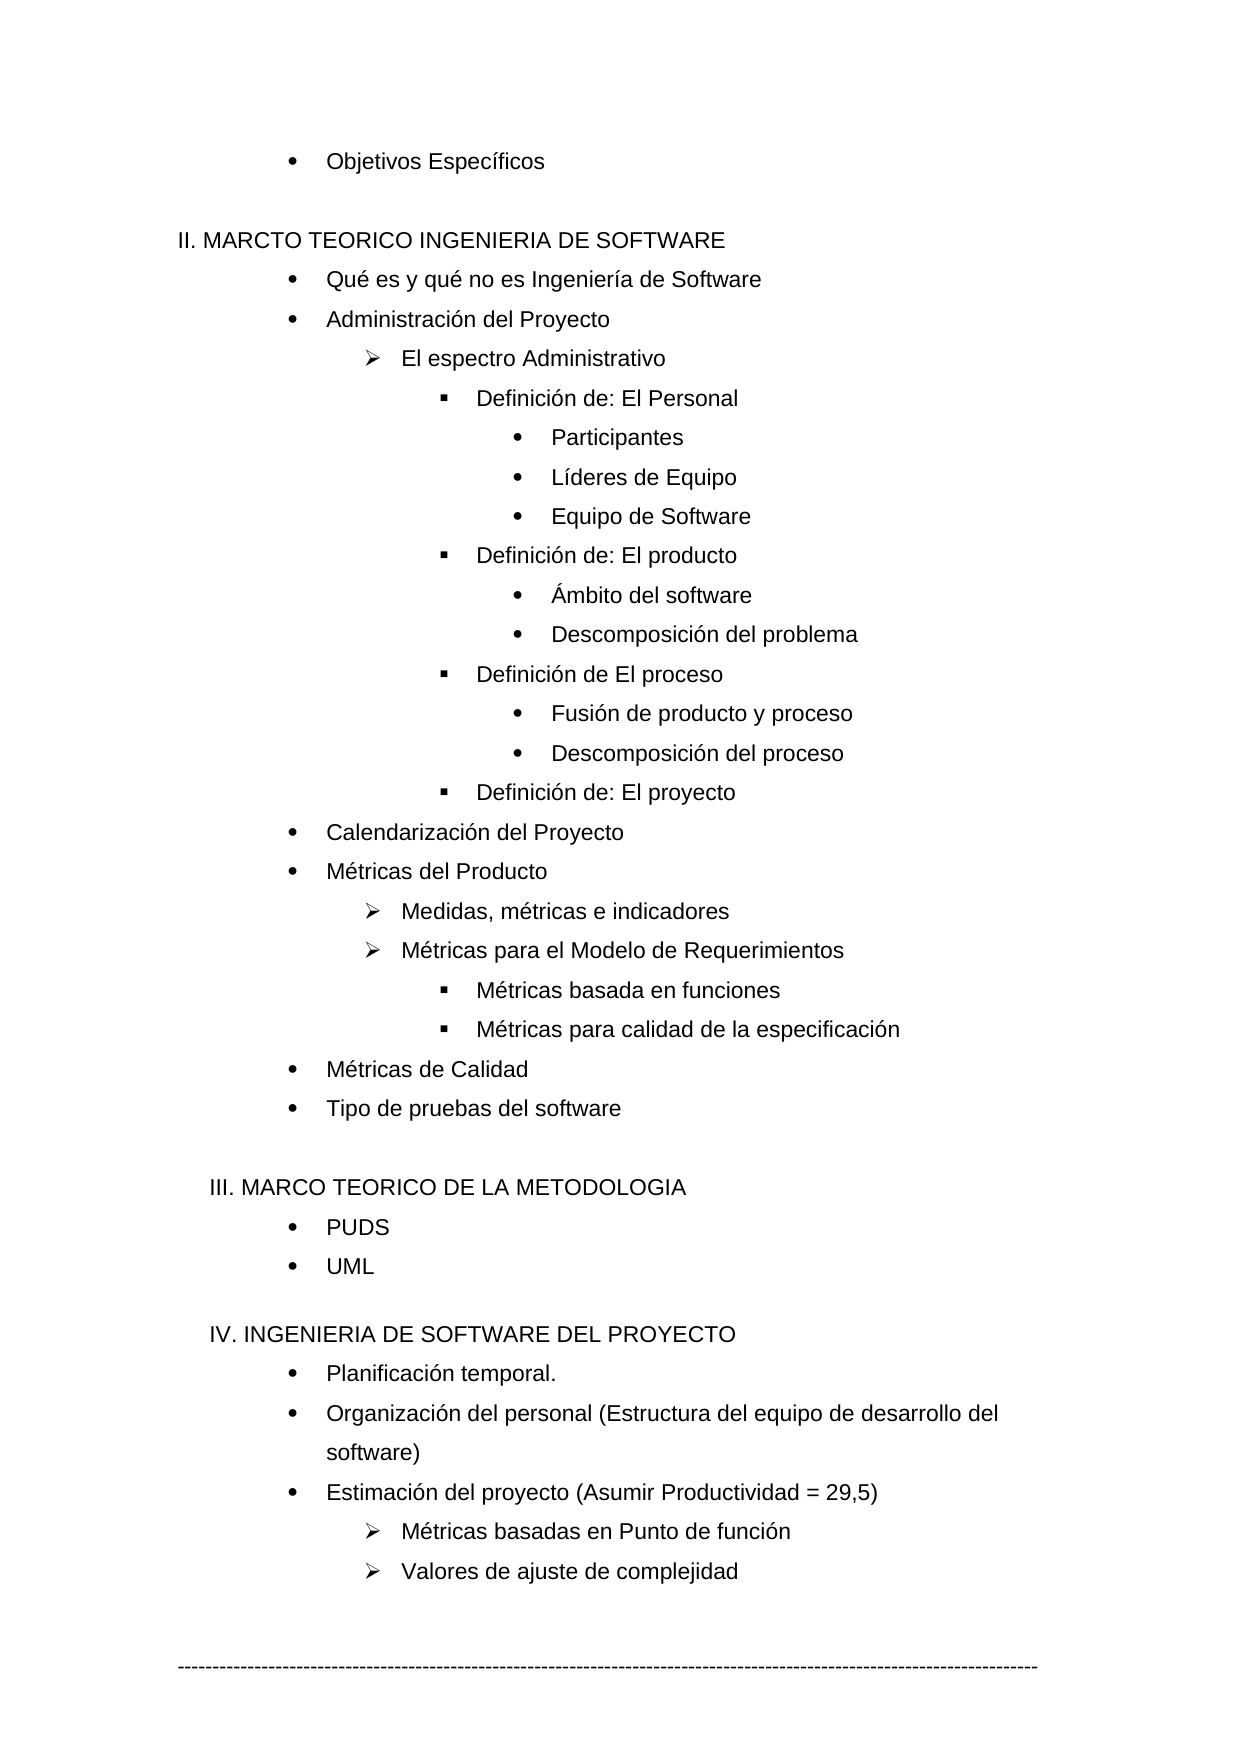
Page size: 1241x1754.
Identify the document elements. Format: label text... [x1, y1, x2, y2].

list Métricas para calidad de la especificación [438, 1016, 1063, 1042]
list UML [288, 1253, 1063, 1279]
list Métricas para el Modelo de Requerimientos [363, 937, 1063, 963]
list Tipo de pruebas del software [288, 1095, 1063, 1121]
list Métricas basadas en Punto de función [363, 1518, 1063, 1545]
list Qué es y qué no es Ingeniería de Software [288, 266, 1063, 292]
list IV. INGENIERIA DE SOFTWARE DEL PROYECTO [177, 1321, 1063, 1347]
list Definición de: El producto [438, 542, 1063, 569]
list Administración del Proyecto [288, 306, 1063, 332]
list Medidas, métricas e indicadores [363, 898, 1063, 924]
list III. MARCO TEORICO DE LA METODOLOGIA [177, 1174, 1063, 1200]
list Planificación temporal. [288, 1360, 1063, 1387]
list II. MARCTO TEORICO INGENIERIA DE SOFTWARE [177, 227, 1063, 253]
list Descomposición del proceso [513, 740, 1063, 766]
list Ámbito del software [513, 582, 1063, 608]
list El espectro Administrativo [363, 345, 1063, 371]
list Equipo de Software [513, 503, 1063, 529]
list PUDS [288, 1213, 1063, 1240]
list Estimación del proyecto (Asumir Productividad = 29,5) [288, 1479, 1063, 1505]
list Métricas basada en funciones [438, 977, 1063, 1003]
list Descomposición del problema [513, 621, 1063, 648]
list Fusión de producto y proceso [513, 700, 1063, 727]
list Definición de El proceso [438, 661, 1063, 687]
list Definición de: El proyecto [438, 779, 1063, 806]
list Organización del personal (Estructura del equipo de desarrollo del software) [288, 1400, 1063, 1466]
list Participantes [513, 424, 1063, 450]
list Métricas del Producto [288, 858, 1063, 884]
list Calendarización del Proyecto [288, 819, 1063, 845]
list Definición de: El Personal [438, 384, 1063, 411]
list Objetivos Específicos [288, 148, 1063, 174]
list Métricas de Calidad [288, 1056, 1063, 1082]
list Valores de ajuste de complejidad [363, 1558, 1063, 1584]
list Líderes de Equipo [513, 463, 1063, 490]
